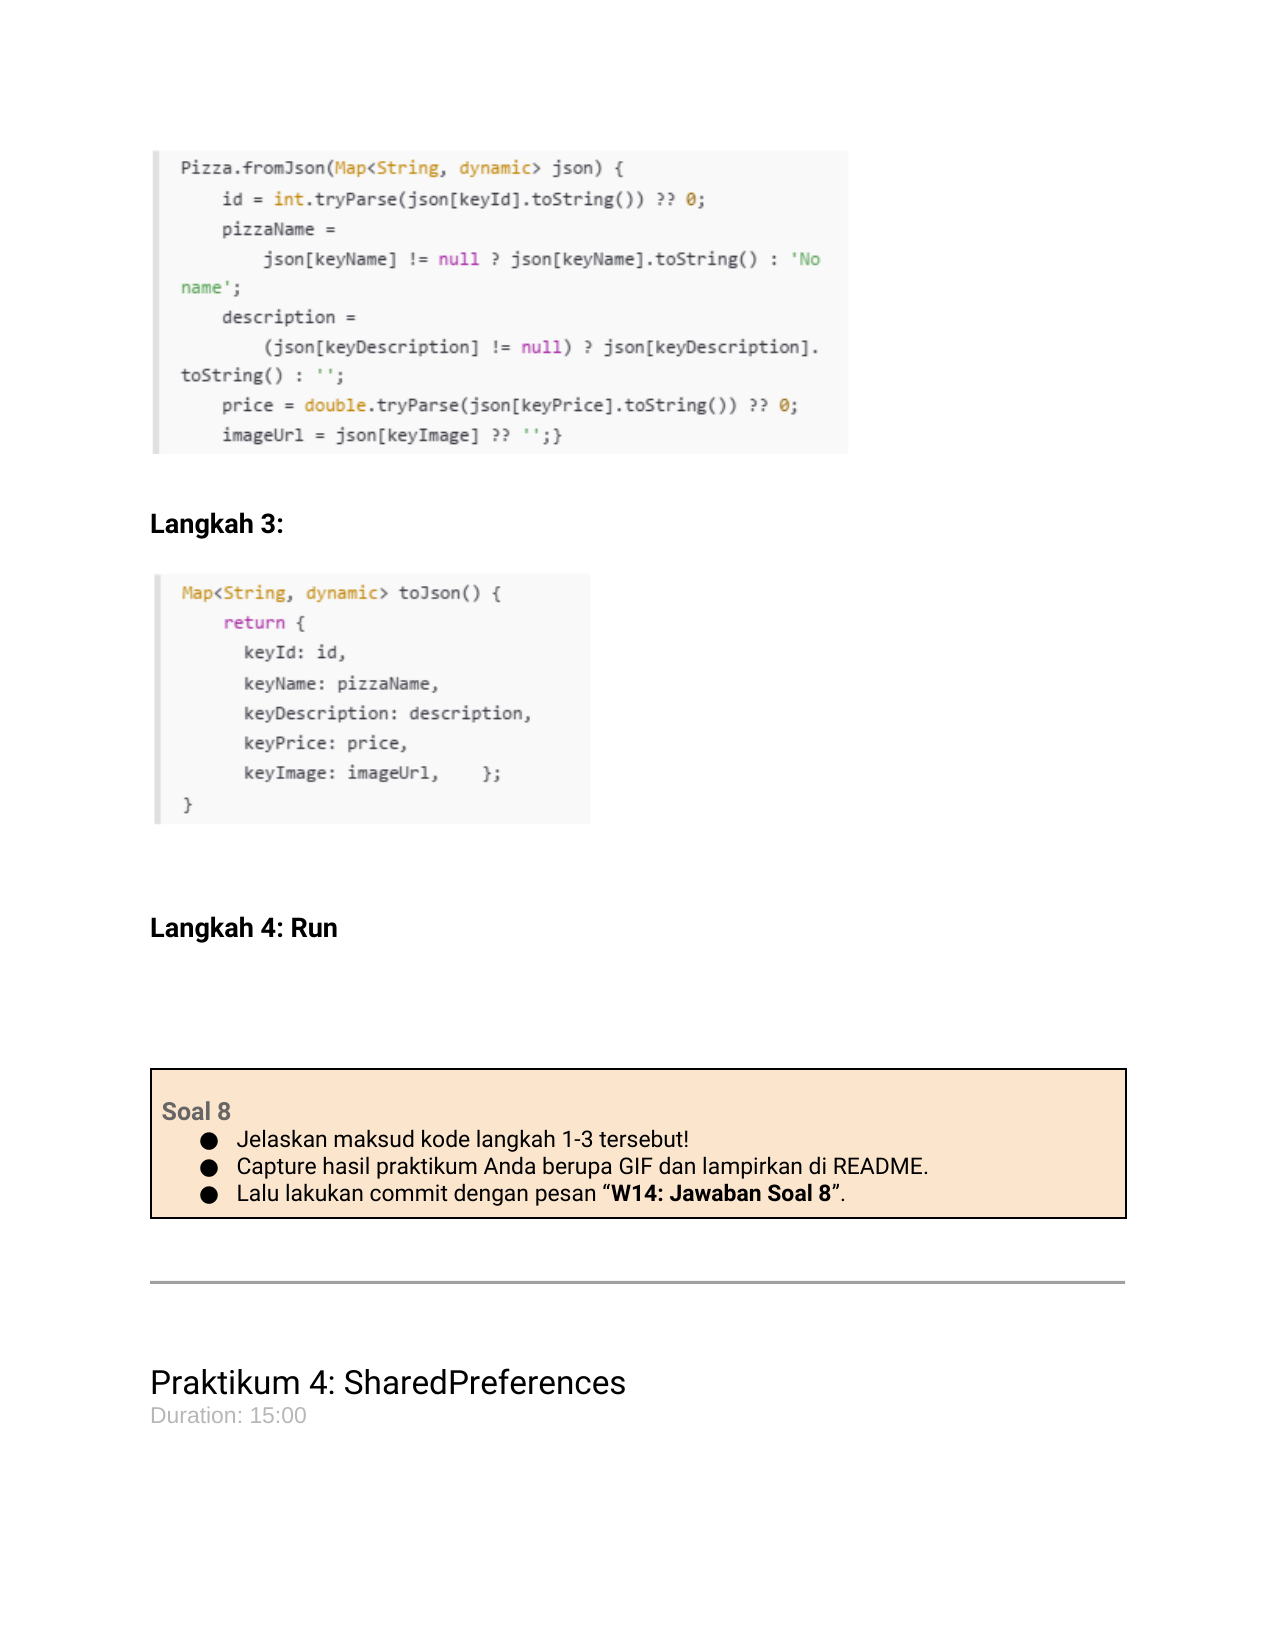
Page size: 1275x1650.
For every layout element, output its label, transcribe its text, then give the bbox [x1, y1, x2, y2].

table_header Soal 8 Jelaskan maksud kode langkah 1-3 tersebut! Capture hasil praktikum Anda berupa GIF dan lampirkan di README. Lalu lakukan commit dengan pesan “W14: Jawaban Soal 8”. [152, 1070, 1125, 1217]
text Duration: 15:00 [150, 1402, 1125, 1429]
subtitle Praktikum 4: SharedPreferences [150, 1363, 1125, 1402]
picture [150, 571, 591, 826]
subtitle Langkah 3: [150, 509, 1125, 541]
picture [150, 150, 849, 454]
subtitle Langkah 4: Run [150, 912, 1125, 944]
